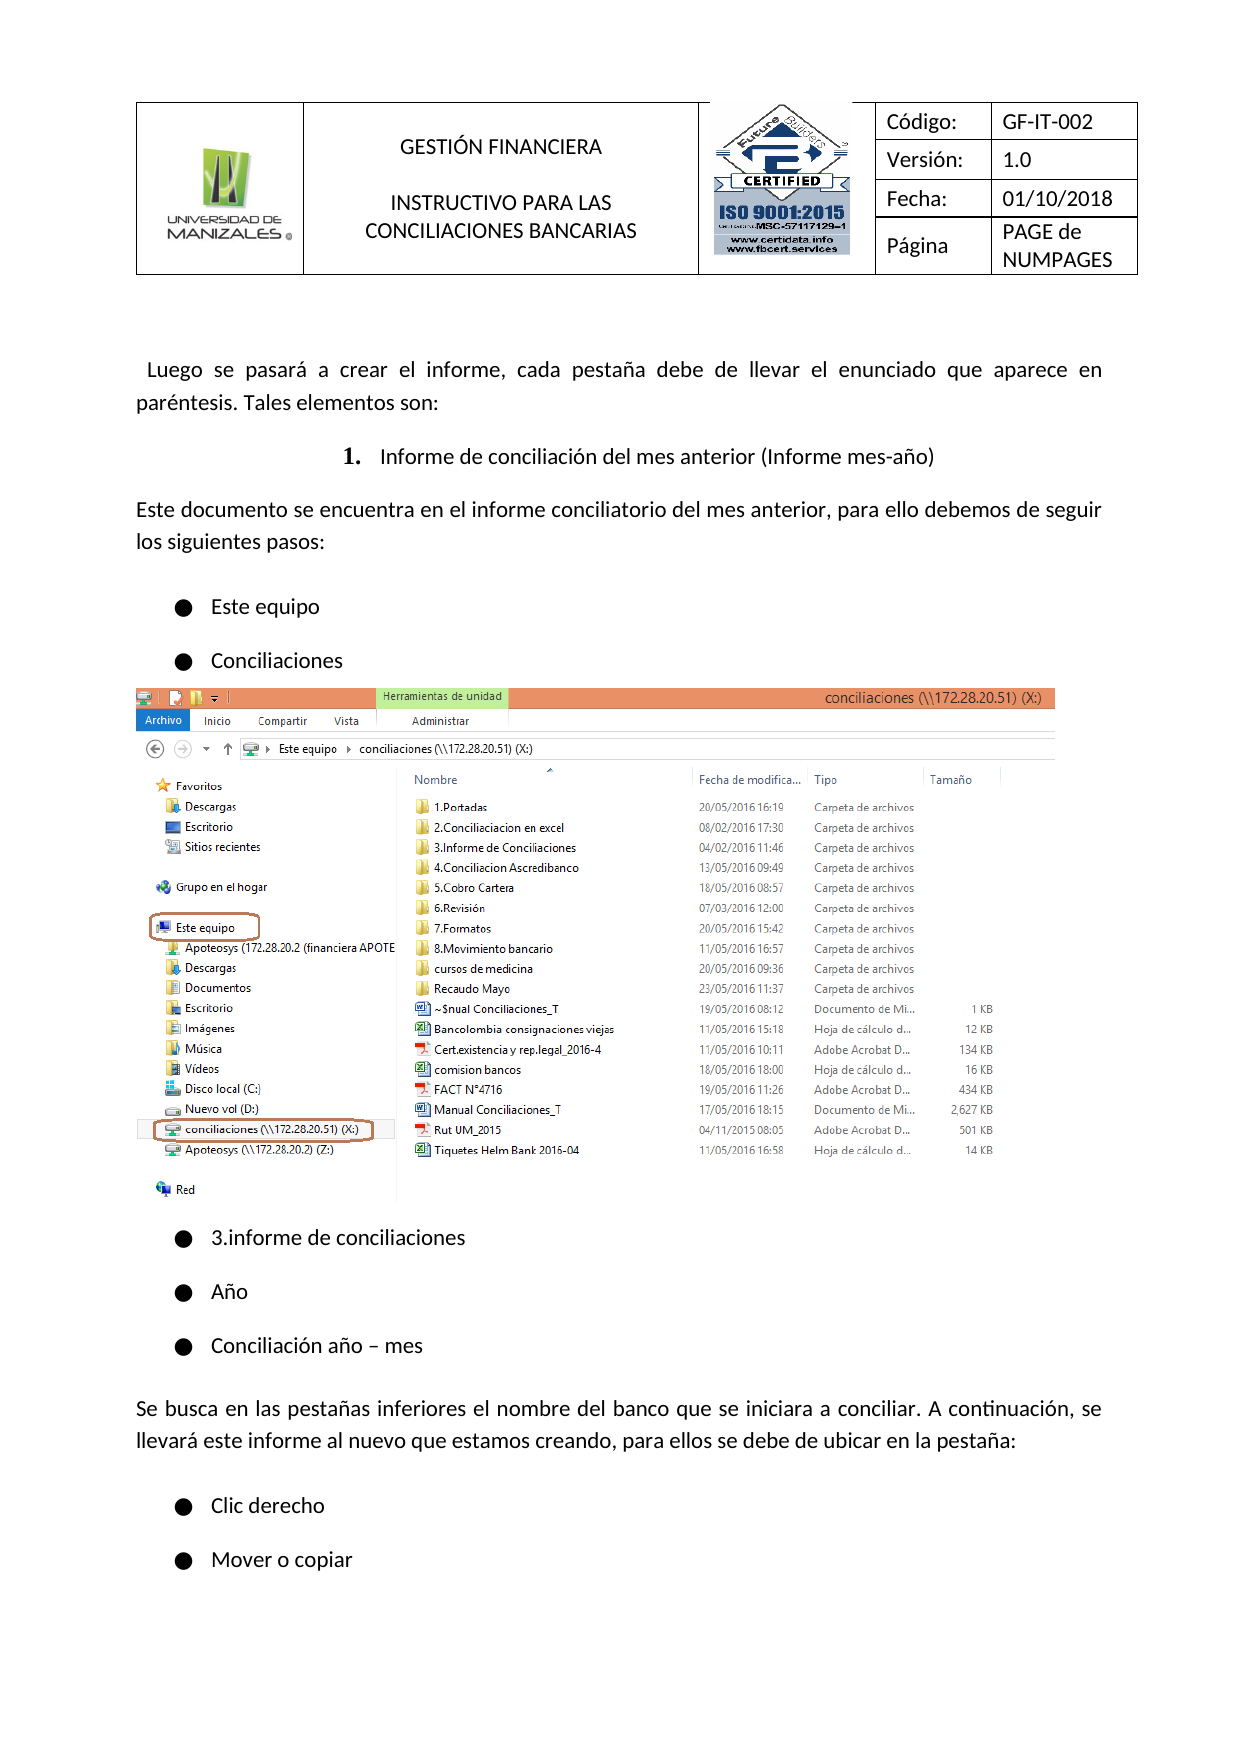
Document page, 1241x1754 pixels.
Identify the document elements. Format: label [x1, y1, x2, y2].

picture [163, 141, 292, 247]
picture [710, 102, 853, 257]
picture [135, 688, 1057, 1202]
